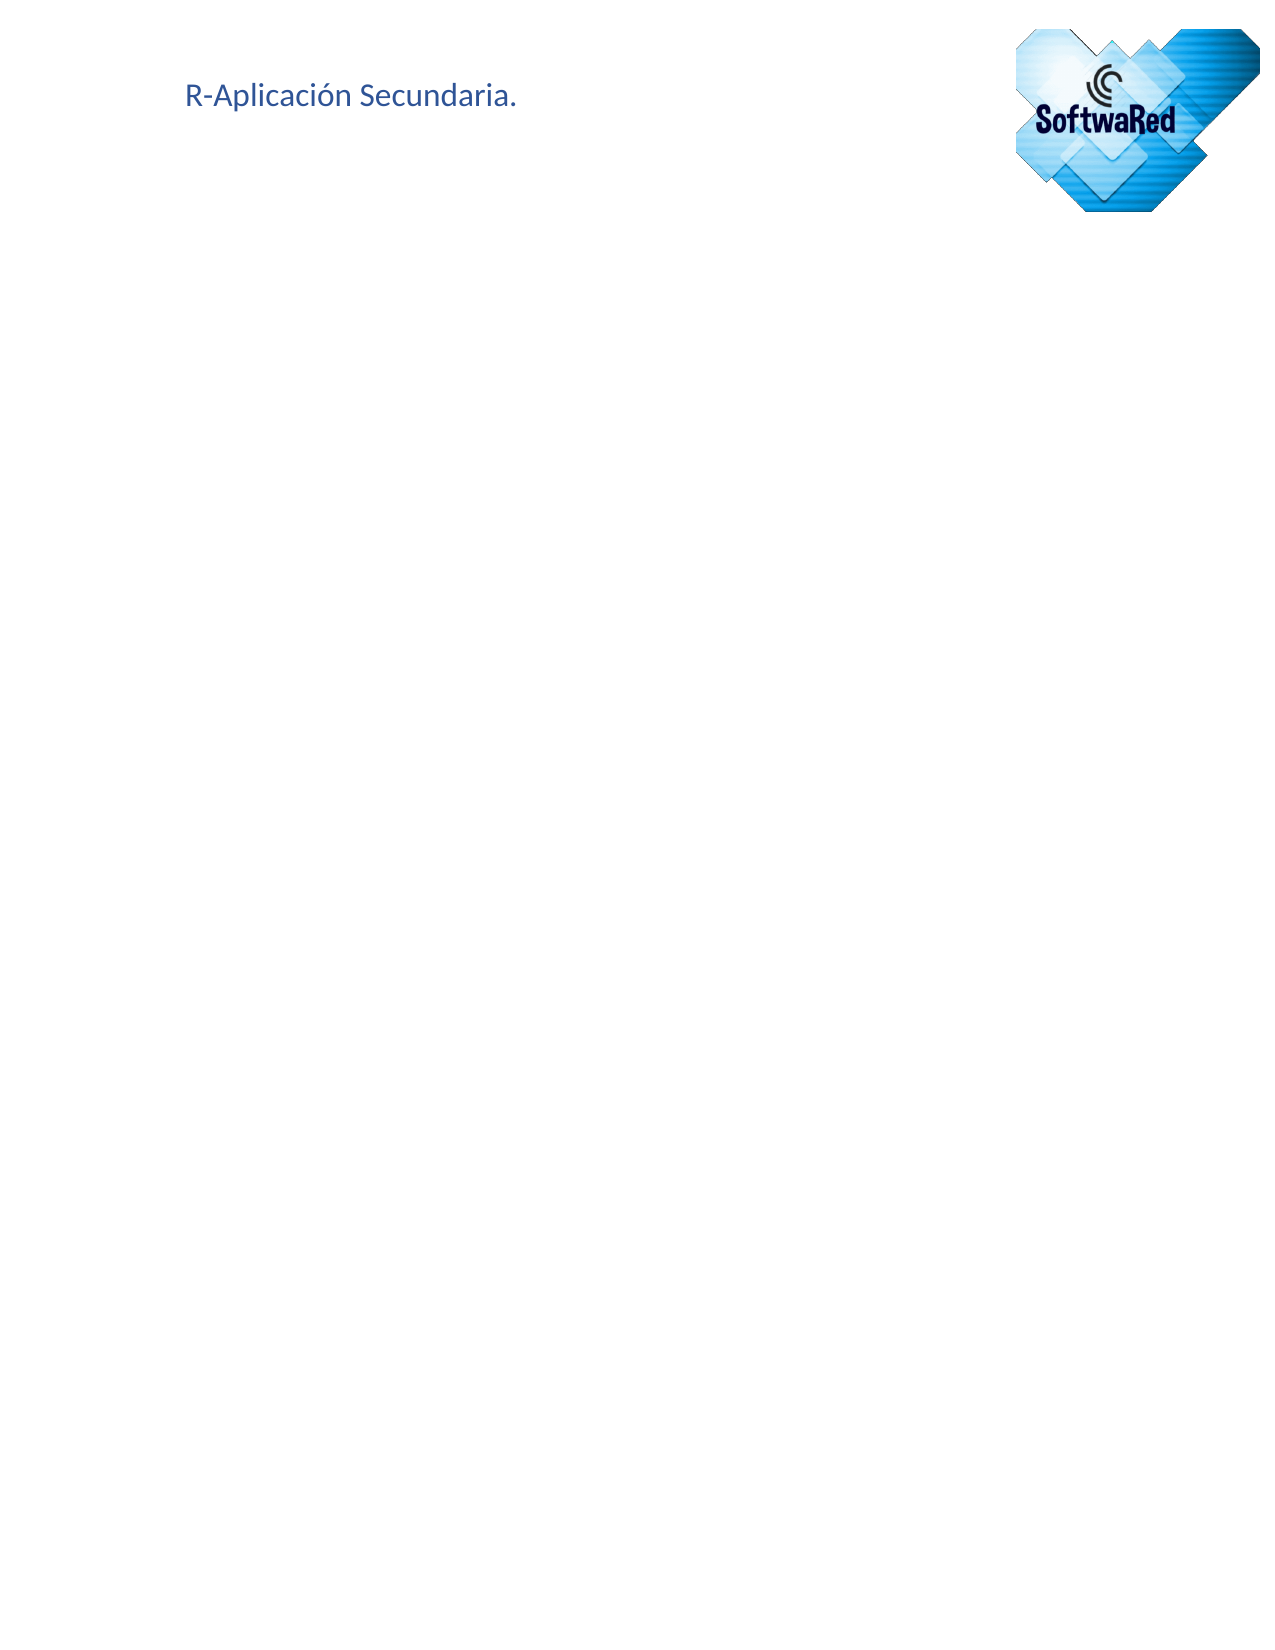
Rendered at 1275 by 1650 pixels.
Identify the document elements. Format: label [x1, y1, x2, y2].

picture [1185, 90, 1197, 94]
picture [964, 0, 1260, 222]
